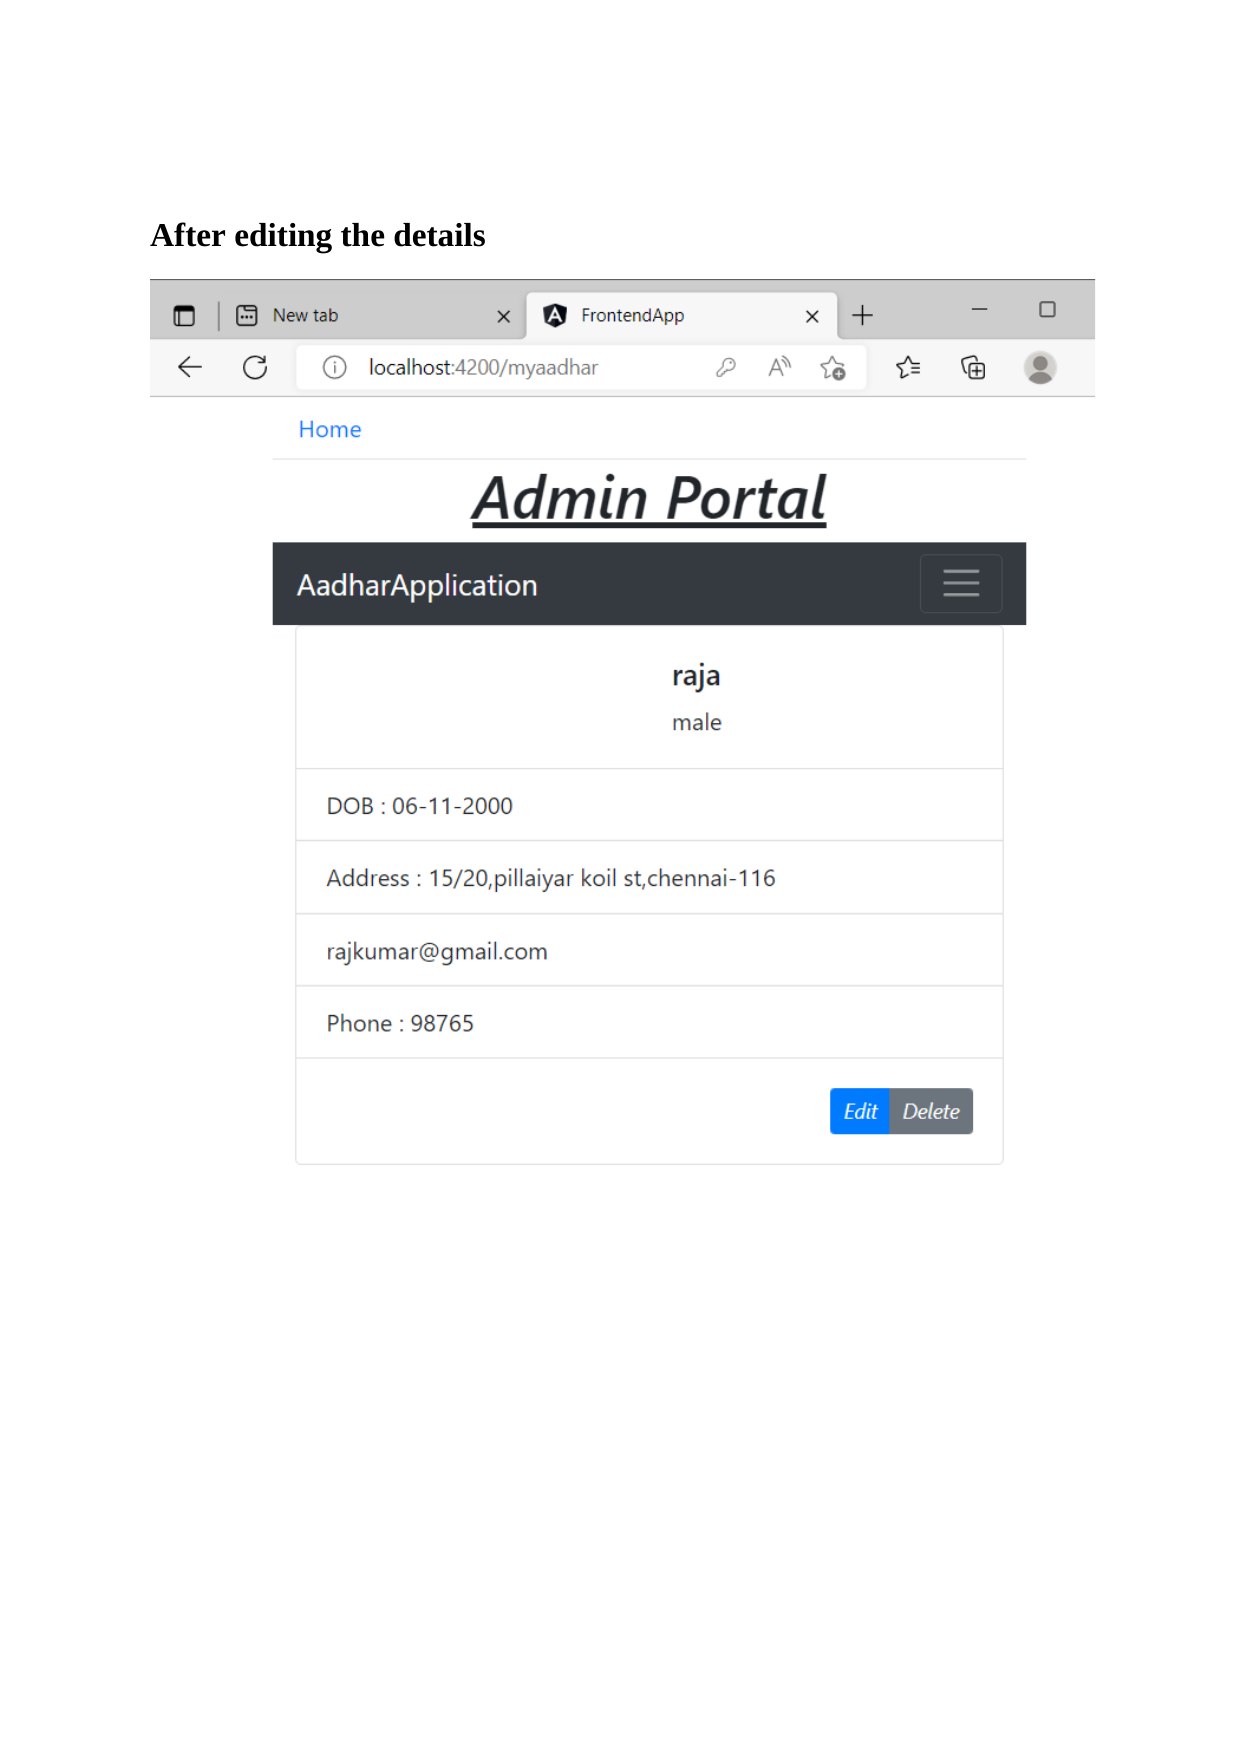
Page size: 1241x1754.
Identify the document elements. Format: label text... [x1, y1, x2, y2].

picture [150, 279, 1096, 1191]
text After editing the details [150, 215, 1090, 253]
